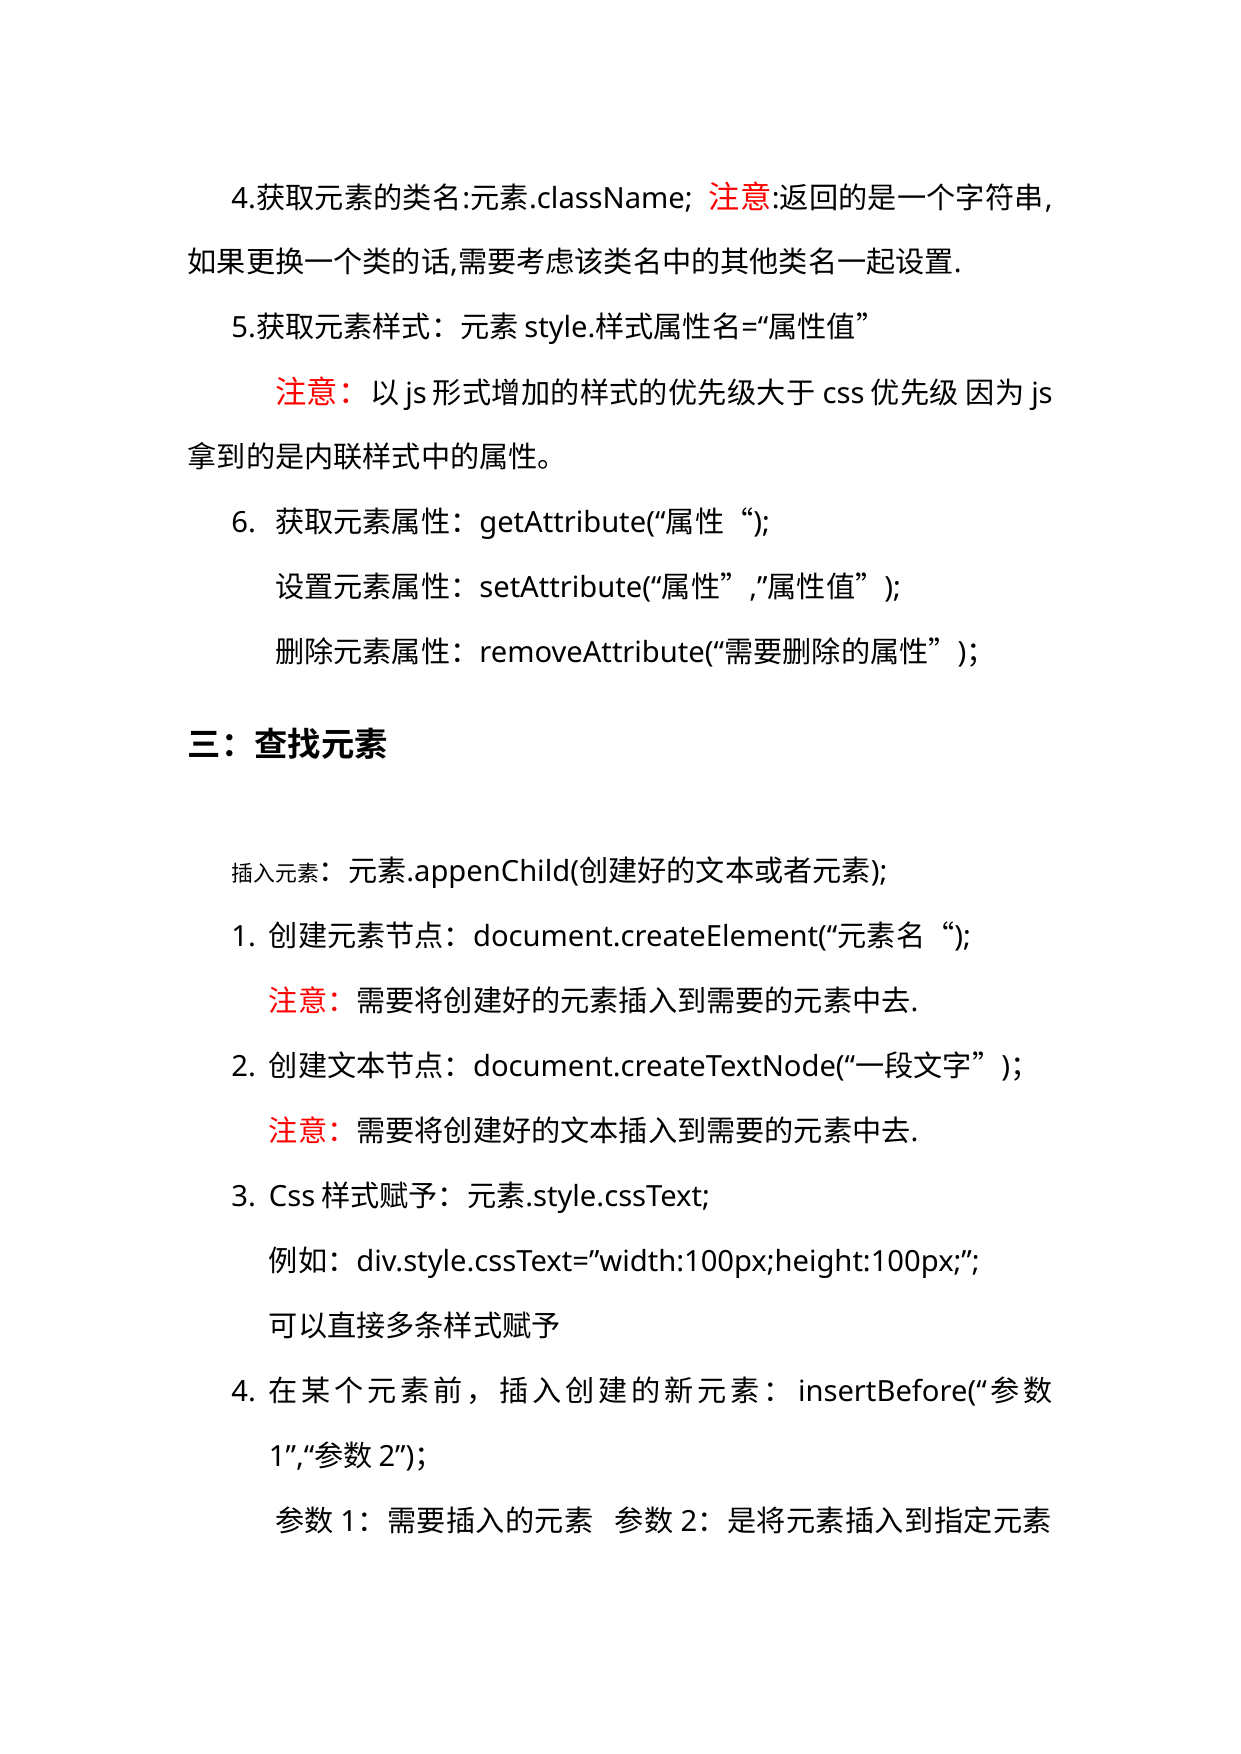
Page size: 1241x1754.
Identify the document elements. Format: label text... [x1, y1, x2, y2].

text 5.获取元素样式：元素style.样式属性名=“属性值” [187, 292, 1053, 357]
text 例如：div.style.cssText=”width:100px;height:100px;”; [225, 1226, 1053, 1291]
list 注意：需要将创建好的文本插入到需要的元素中去. [269, 1096, 1053, 1161]
text 4.获取元素的类名:元素.className; 注意:返回的是一个字符串,如果更换一个类的话,需要考虑该类名中的其他类名一起设置. [187, 162, 1053, 292]
list 在某个元素前，插入创建的新元素：insertBefore(“参数1”,“参数2”)； [231, 1356, 1053, 1486]
text 插入元素：元素.appenChild(创建好的文本或者元素); [187, 836, 1053, 901]
text 删除元素属性：removeAttribute(“需要删除的属性”)； [231, 617, 1053, 682]
text 可以直接多条样式赋予 [225, 1291, 1053, 1356]
text 6. 获取元素属性：getAttribute(“属性“); [187, 487, 1053, 552]
subtitle 三：查找元素 [187, 709, 1053, 774]
list 注意：需要将创建好的元素插入到需要的元素中去. [269, 966, 1053, 1031]
text 注意：以js形式增加的样式的优先级大于css优先级 因为js拿到的是内联样式中的属性。 [187, 357, 1053, 487]
list Css样式赋予：元素.style.cssText; [231, 1161, 1053, 1226]
list 创建元素节点：document.createElement(“元素名“); [231, 901, 1053, 966]
text 设置元素属性：setAttribute(“属性”,”属性值”); [231, 552, 1053, 617]
list 创建文本节点：document.createTextNode(“一段文字”)； [231, 1031, 1053, 1096]
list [275, 1486, 1053, 1551]
